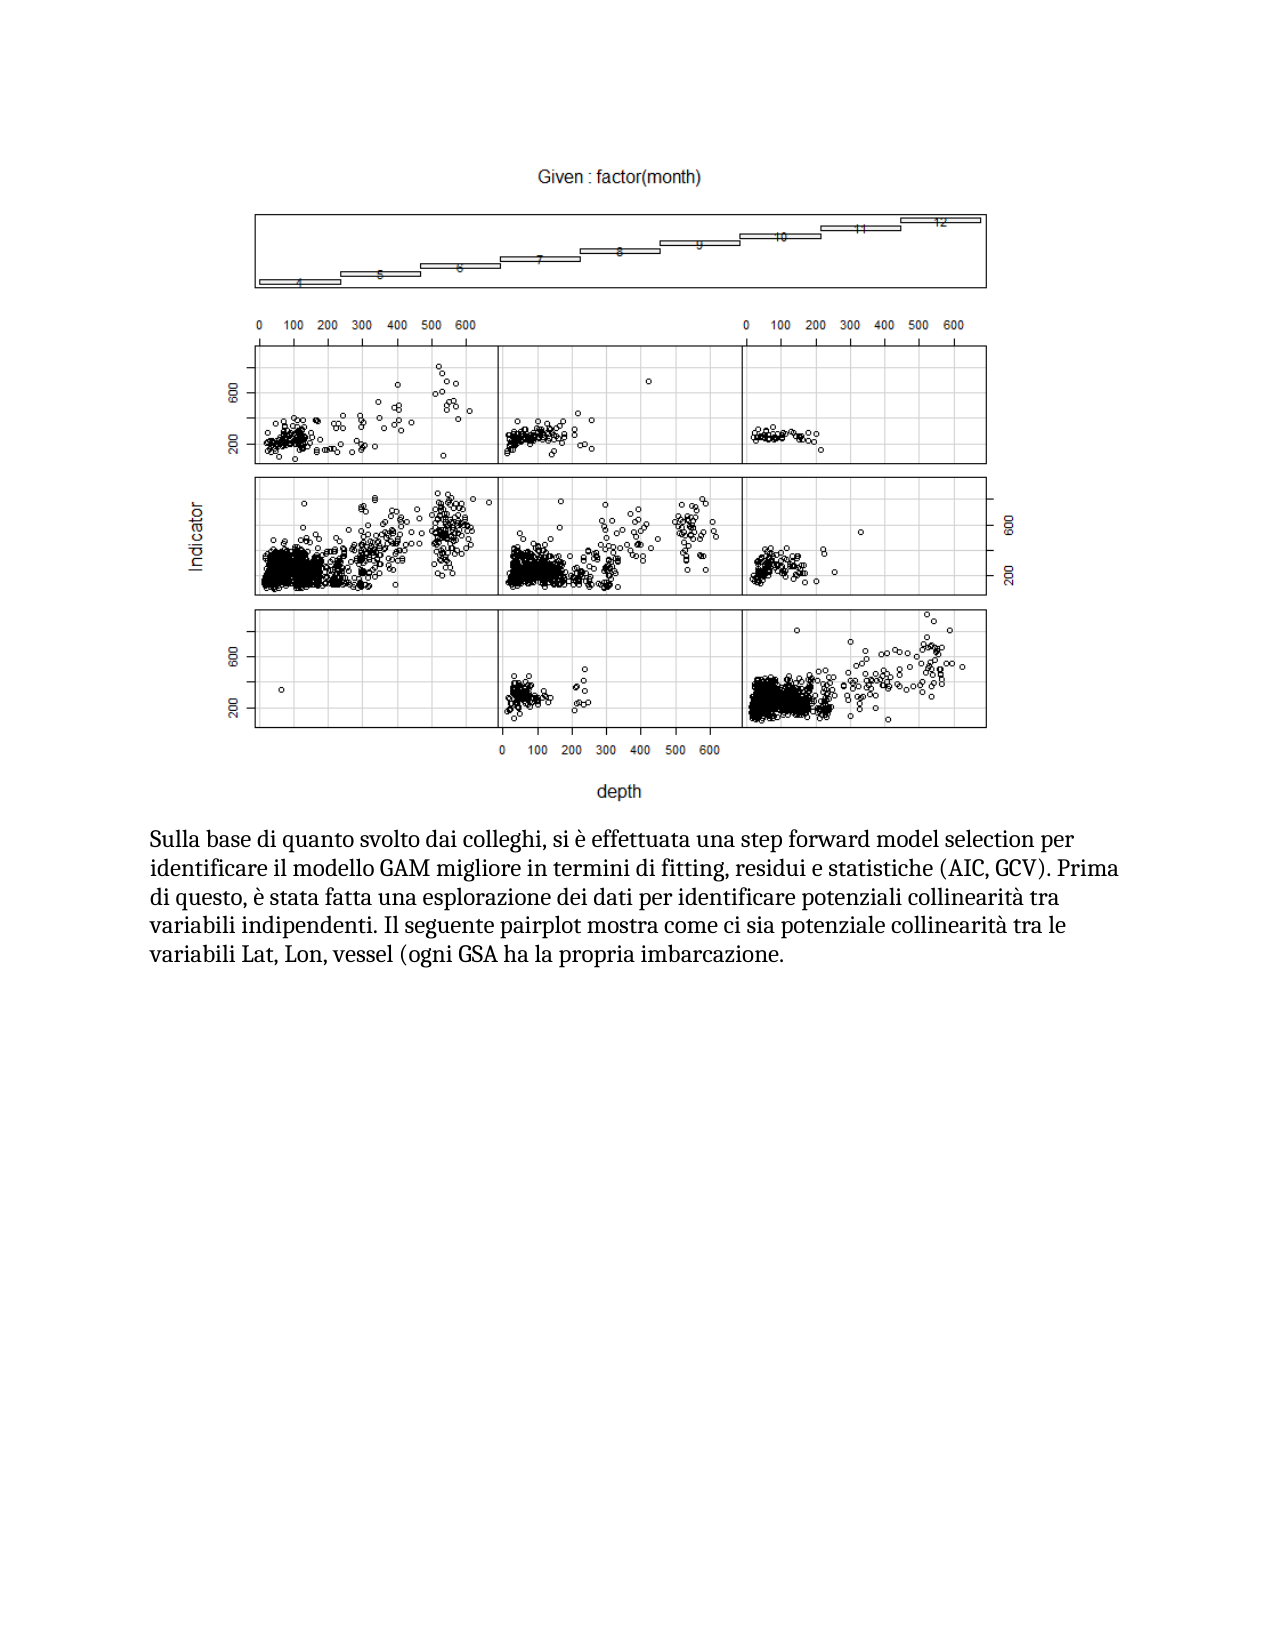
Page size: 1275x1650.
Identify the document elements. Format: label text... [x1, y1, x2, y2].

picture [168, 150, 1044, 807]
text Sulla base di quanto svolto dai colleghi, si è effettuata una step forward model selection per identificare il modello GAM migliore in termini di fitting, residui e statistiche (AIC, GCV). Prima di questo, è stata fatta una esplorazione dei dati per identificare potenziali collinearità tra variabili indipendenti. Il seguente pairplot mostra come ci sia potenziale collinearità tra le variabili Lat, Lon, vessel (ogni GSA ha la propria imbarcazione. [150, 825, 1125, 969]
